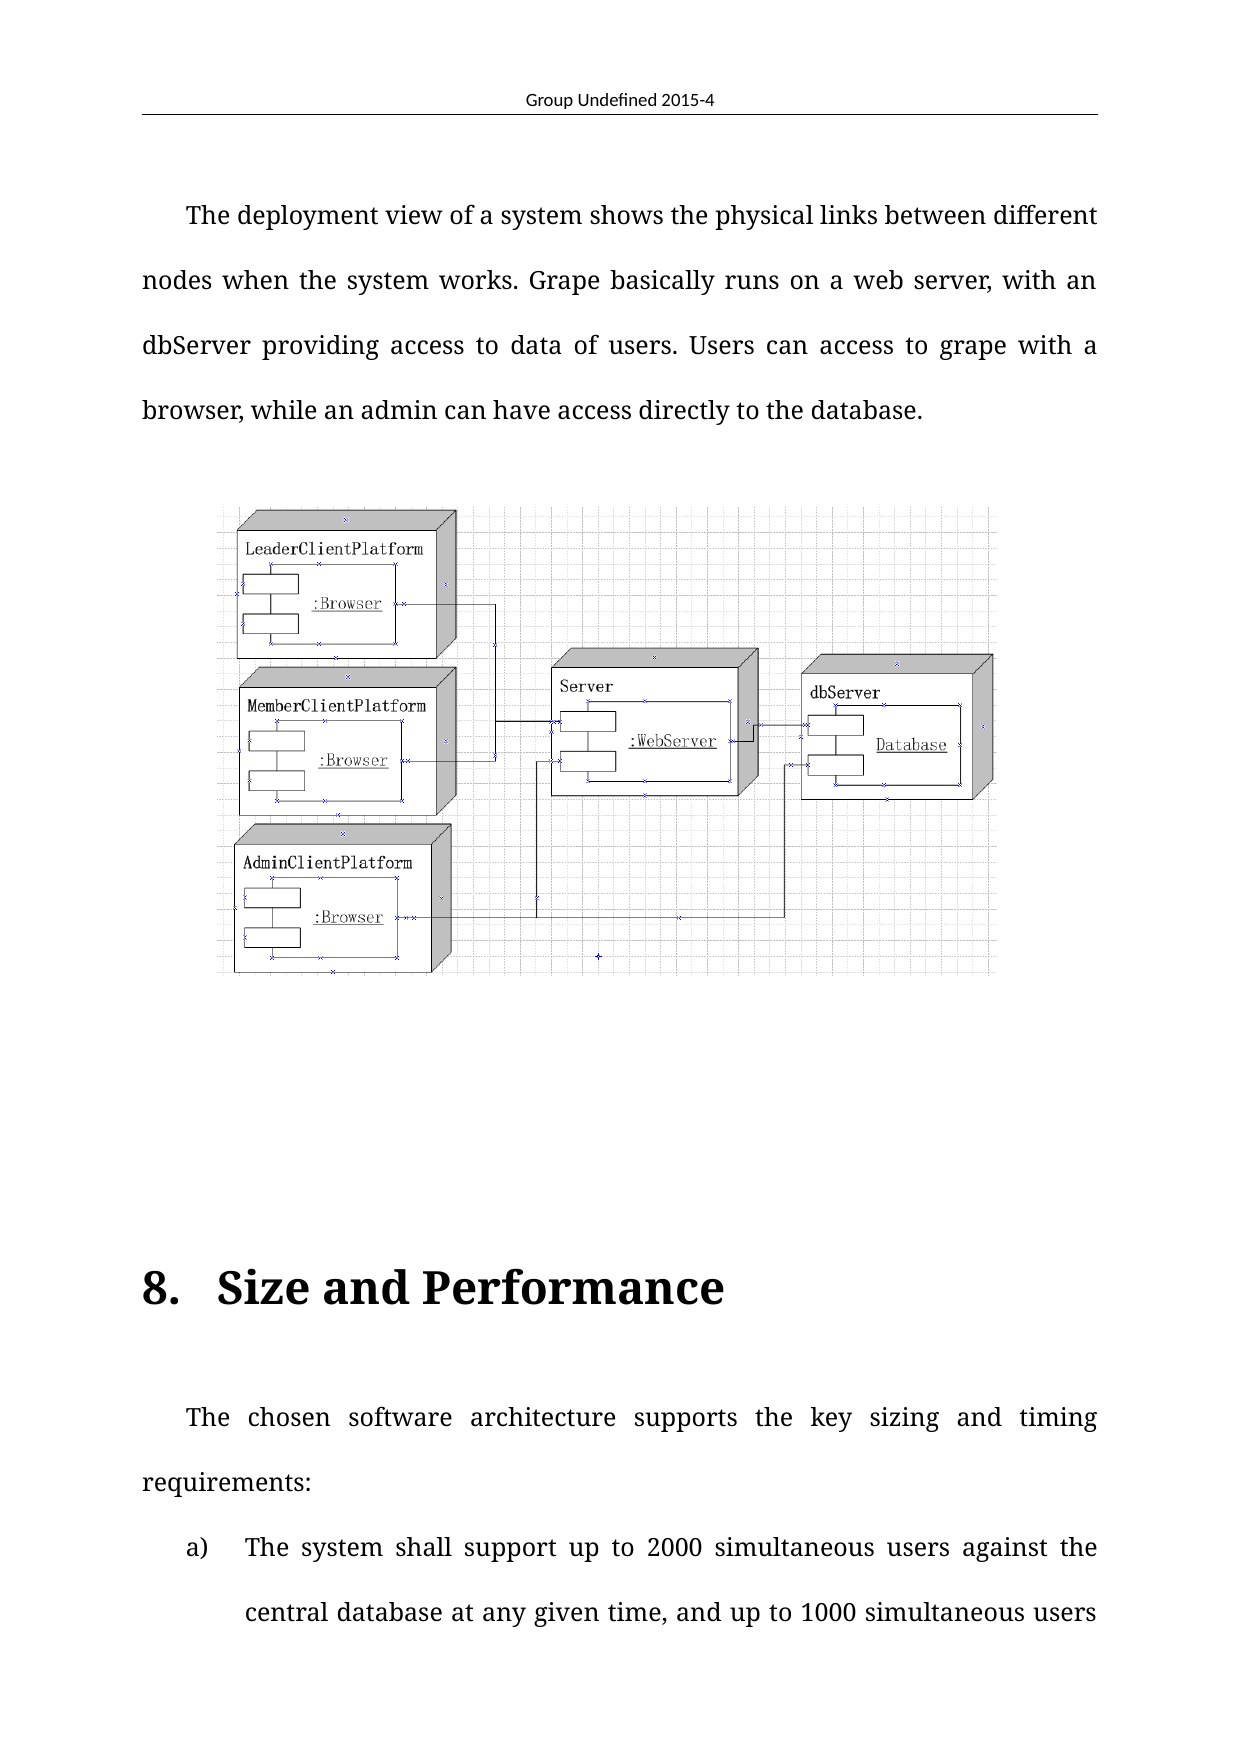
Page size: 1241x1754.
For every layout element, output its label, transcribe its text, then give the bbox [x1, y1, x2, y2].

picture [216, 506, 997, 976]
text The chosen software architecture supports the key sizing and timing requirements: [142, 1384, 1098, 1514]
list Size and Performance [142, 1254, 1098, 1319]
